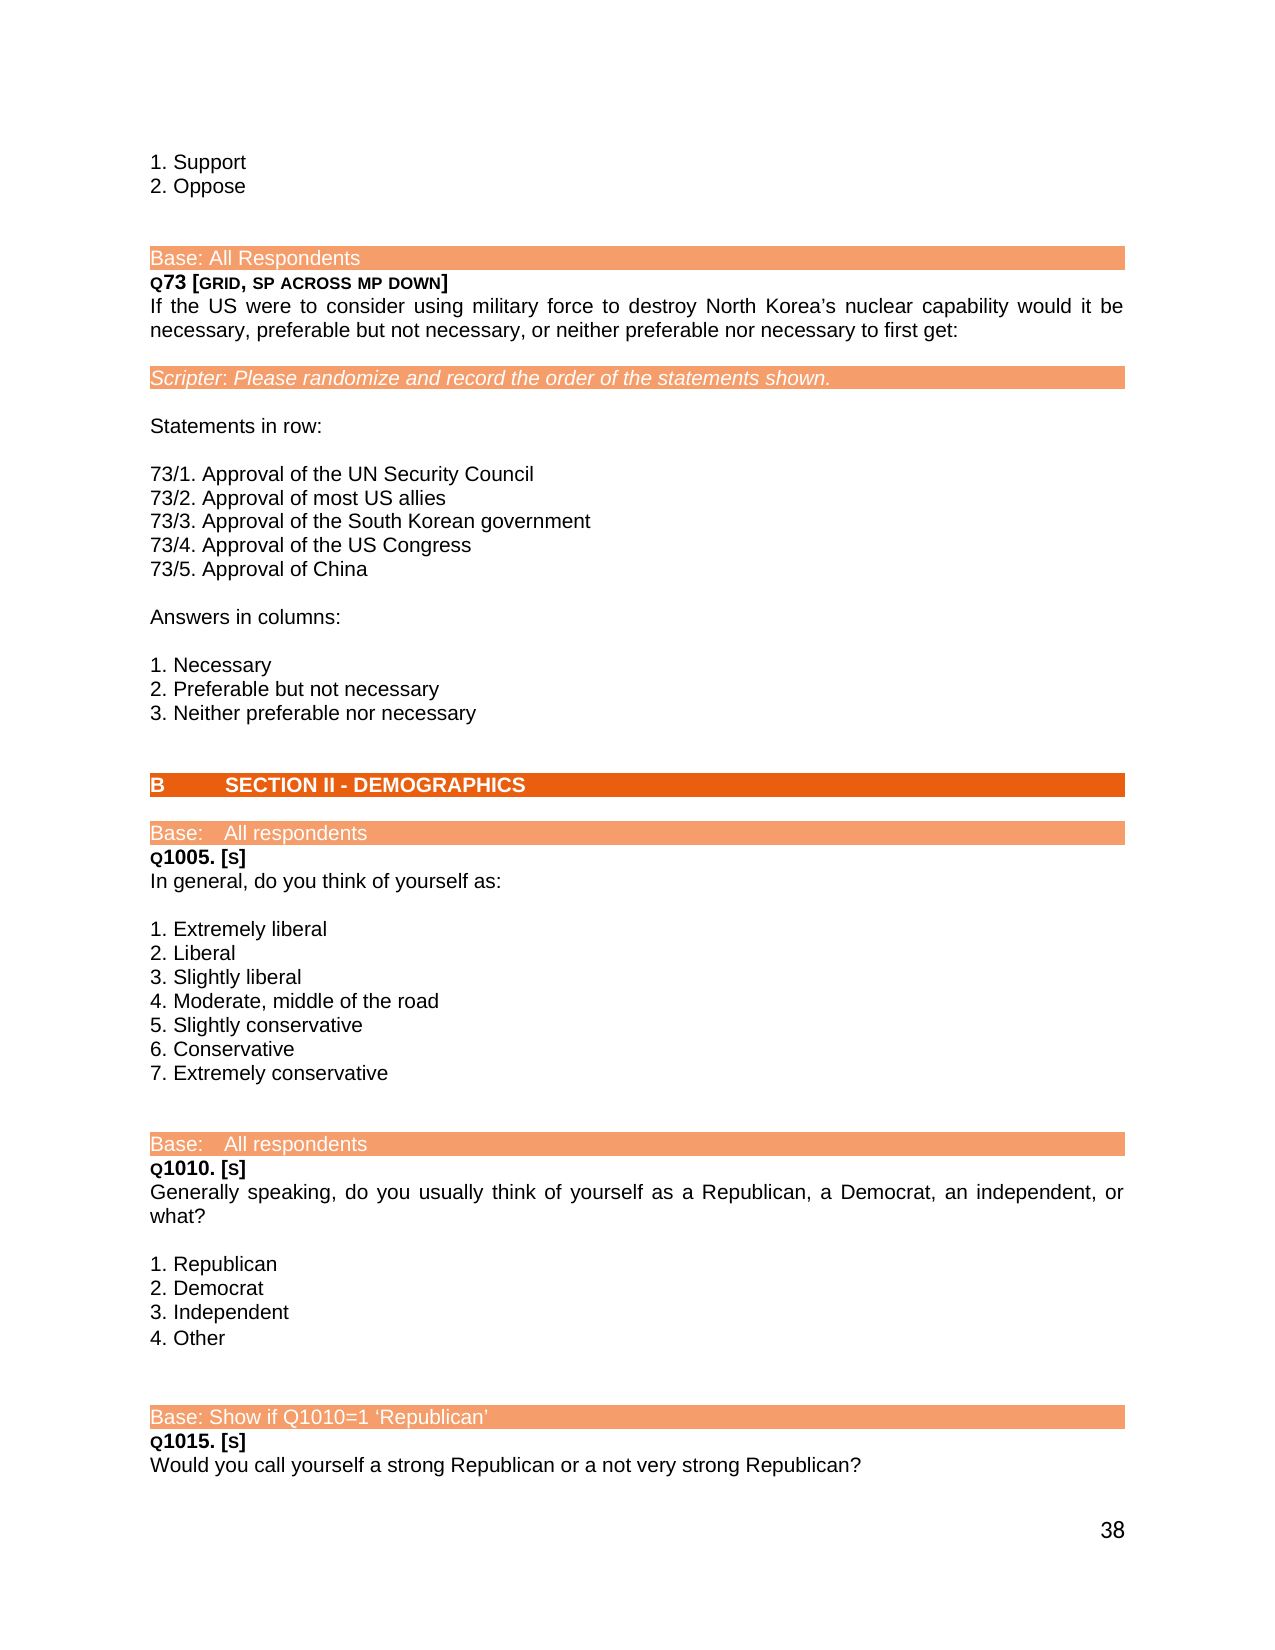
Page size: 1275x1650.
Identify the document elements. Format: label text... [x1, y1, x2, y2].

text Base: All respondents [150, 1132, 1125, 1156]
text 1. Extremely liberal [150, 917, 1125, 941]
text 73/4. Approval of the US Congress [150, 533, 1125, 557]
text 73/2. Approval of most US allies [150, 485, 1125, 509]
text Generally speaking, do you usually think of yourself as a Republican, a Democrat, an independent, or what? [150, 1180, 1125, 1228]
text 1. Support [150, 150, 1125, 174]
text 5. Slightly conservative [150, 1012, 1125, 1036]
text Scripter: Please randomize and record the order of the statements shown. [150, 366, 1125, 389]
text 4. Other [150, 1324, 1125, 1350]
text B SECTION II - DEMOGRAPHICS [150, 773, 1125, 797]
text Answers in columns: [150, 605, 1125, 629]
text 3. Neither preferable nor necessary [150, 701, 1125, 725]
text q1010. [s] [150, 1156, 1125, 1180]
text 73/5. Approval of China [150, 557, 1125, 581]
text 4. Moderate, middle of the road [150, 988, 1125, 1012]
text 1. Republican [150, 1252, 1125, 1276]
text Base: Show if Q1010=1 ‘Republican’ [150, 1405, 1125, 1429]
text 73/1. Approval of the UN Security Council [150, 461, 1125, 485]
text Statements in row: [150, 413, 1125, 437]
text q1015. [s] [150, 1429, 1125, 1453]
text 2. Oppose [150, 174, 1125, 198]
text 2. Preferable but not necessary [150, 677, 1125, 701]
text Base: All respondents [150, 821, 1125, 845]
text 1. Necessary [150, 653, 1125, 677]
text Base: All Respondents [150, 246, 1125, 270]
text 73/3. Approval of the South Korean government [150, 509, 1125, 533]
text If the US were to consider using military force to destroy North Korea’s nuclear capability would it be necessary, preferable but not necessary, or neither preferable nor necessary to first get: [150, 294, 1125, 342]
text Would you call yourself a strong Republican or a not very strong Republican? [150, 1453, 1125, 1477]
text 7. Extremely conservative [150, 1060, 1125, 1084]
text q1005. [s] [150, 845, 1125, 869]
text 2. Democrat [150, 1276, 1125, 1300]
text 6. Conservative [150, 1036, 1125, 1060]
text 2. Liberal [150, 941, 1125, 964]
text 3. Slightly liberal [150, 964, 1125, 988]
text In general, do you think of yourself as: [150, 869, 1125, 893]
text q73 [grid, sp across mp down] [150, 270, 1125, 294]
text 3. Independent [150, 1300, 1125, 1324]
